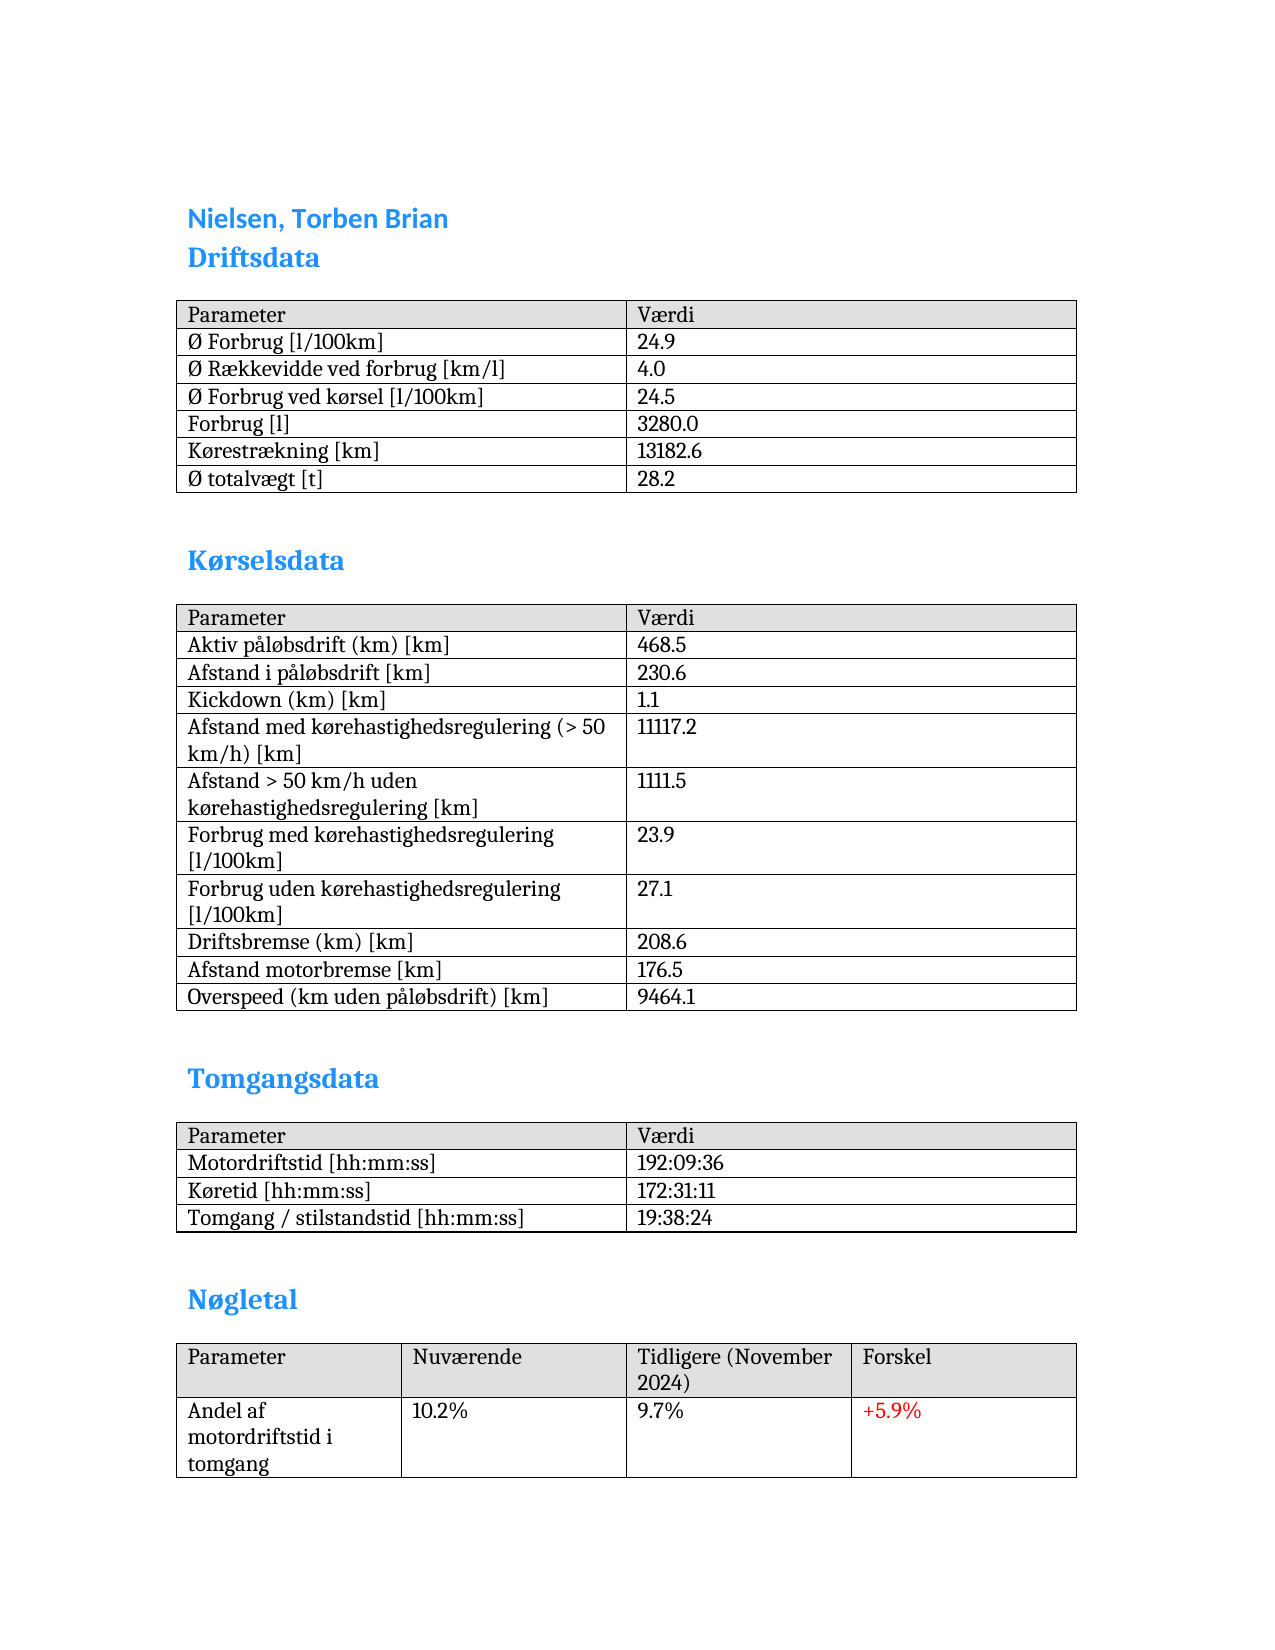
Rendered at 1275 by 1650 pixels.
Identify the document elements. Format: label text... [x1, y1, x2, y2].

table_cell Forbrug uden kørehastighedsregulering [l/100km] [177, 875, 626, 928]
table_cell Afstand motorbremse [km] [177, 957, 626, 983]
table_cell Afstand i påløbsdrift [km] [177, 659, 626, 686]
table_cell 4.0 [627, 356, 1076, 382]
table_header Parameter [177, 605, 626, 631]
table_cell 19:38:24 [627, 1205, 1076, 1231]
table_cell 27.1 [627, 875, 1076, 928]
table_cell Forbrug [l] [177, 411, 626, 437]
table_header Nuværende [402, 1344, 626, 1397]
table_cell 11117.2 [627, 714, 1076, 767]
table_header Værdi [627, 605, 1076, 631]
table_cell Ø totalvægt [t] [177, 466, 626, 492]
table_cell 9.7% [627, 1398, 851, 1477]
table_cell 28.2 [627, 466, 1076, 492]
table_cell Afstand med kørehastighedsregulering (> 50 km/h) [km] [177, 714, 626, 767]
table_cell 9464.1 [627, 984, 1076, 1010]
table_cell 3280.0 [627, 411, 1076, 437]
table_cell 192:09:36 [627, 1150, 1076, 1177]
table_cell Kørestrækning [km] [177, 438, 626, 465]
text Nøgletal [187, 1283, 1087, 1317]
table_header Parameter [177, 1123, 626, 1149]
table_cell Forbrug med kørehastighedsregulering [l/100km] [177, 822, 626, 874]
table_cell Ø Rækkevidde ved forbrug [km/l] [177, 356, 626, 382]
text Driftsdata [187, 241, 1087, 274]
table_cell 1111.5 [627, 768, 1076, 821]
table_header Parameter [177, 1344, 401, 1397]
text Kørselsdata [187, 544, 1087, 578]
table_cell Driftsbremse (km) [km] [177, 929, 626, 956]
table_cell 230.6 [627, 659, 1076, 686]
table_cell 10.2% [402, 1398, 626, 1477]
table_cell Køretid [hh:mm:ss] [177, 1178, 626, 1204]
table_cell 13182.6 [627, 438, 1076, 465]
table_cell Ø Forbrug [l/100km] [177, 329, 626, 355]
table_cell Overspeed (km uden påløbsdrift) [km] [177, 984, 626, 1010]
table_cell Ø Forbrug ved kørsel [l/100km] [177, 384, 626, 410]
table_cell 24.5 [627, 384, 1076, 410]
table_header Værdi [627, 301, 1076, 328]
table_cell 208.6 [627, 929, 1076, 956]
table_header Forskel [852, 1344, 1076, 1397]
subtitle Nielsen, Torben Brian [187, 200, 1087, 236]
table_cell 24.9 [627, 329, 1076, 355]
table_cell Motordriftstid [hh:mm:ss] [177, 1150, 626, 1177]
table_cell Andel af motordriftstid i tomgang [177, 1398, 401, 1477]
table_cell 1.1 [627, 687, 1076, 713]
table_cell +5.9% [852, 1398, 1076, 1477]
table_cell Afstand > 50 km/h uden kørehastighedsregulering [km] [177, 768, 626, 821]
table_cell Kickdown (km) [km] [177, 687, 626, 713]
table_header Værdi [627, 1123, 1076, 1149]
table_cell 468.5 [627, 632, 1076, 658]
table_cell 172:31:11 [627, 1178, 1076, 1204]
text Tomgangsdata [187, 1062, 1087, 1096]
table_cell 23.9 [627, 822, 1076, 874]
table_header Parameter [177, 301, 626, 328]
table_cell Aktiv påløbsdrift (km) [km] [177, 632, 626, 658]
table_header Tidligere (November 2024) [627, 1344, 851, 1397]
table_cell Tomgang / stilstandstid [hh:mm:ss] [177, 1205, 626, 1231]
table_cell 176.5 [627, 957, 1076, 983]
